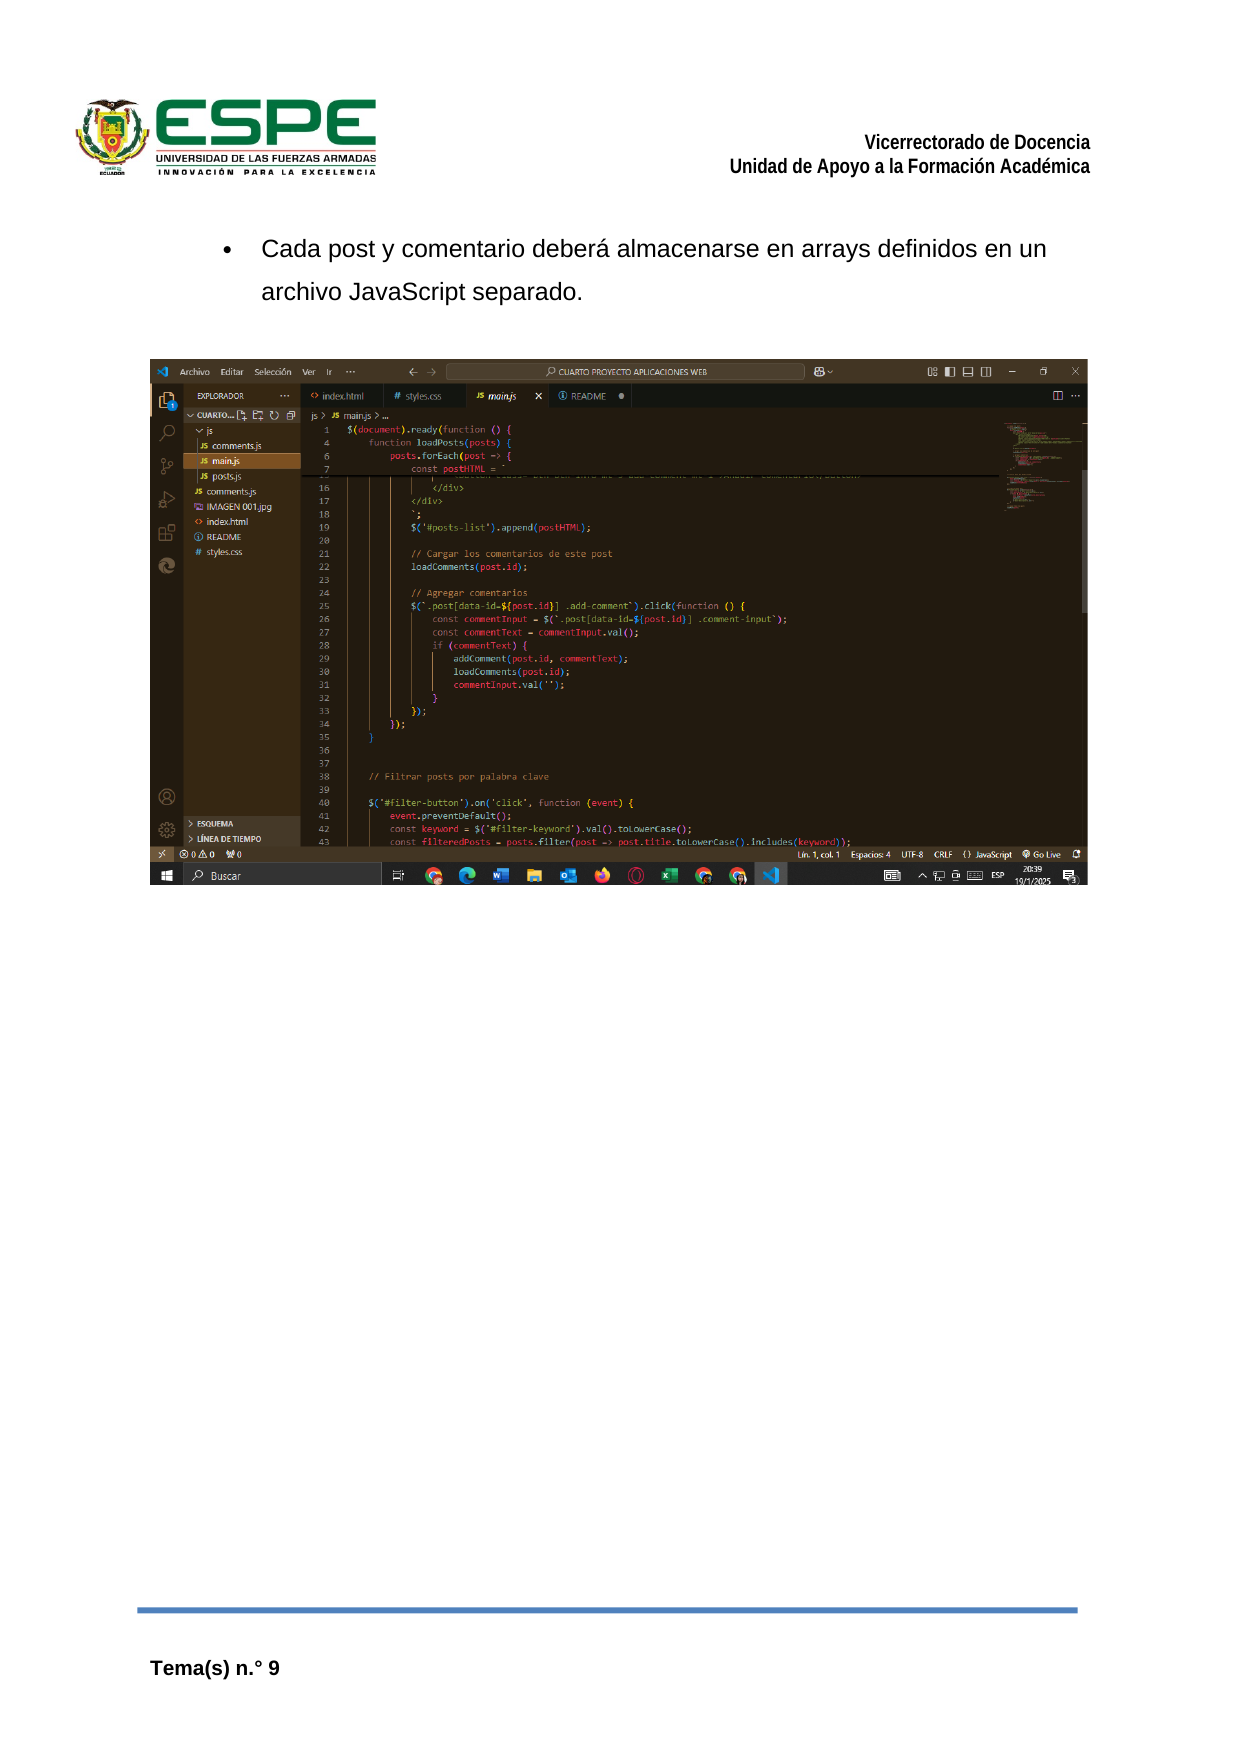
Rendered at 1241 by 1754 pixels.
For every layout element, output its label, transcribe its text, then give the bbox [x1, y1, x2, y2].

list Cada post y comentario deberá almacenarse en arrays definidos en un archivo JavaScript separado. [224, 234, 1090, 306]
picture [75, 99, 376, 175]
picture [150, 359, 1087, 885]
